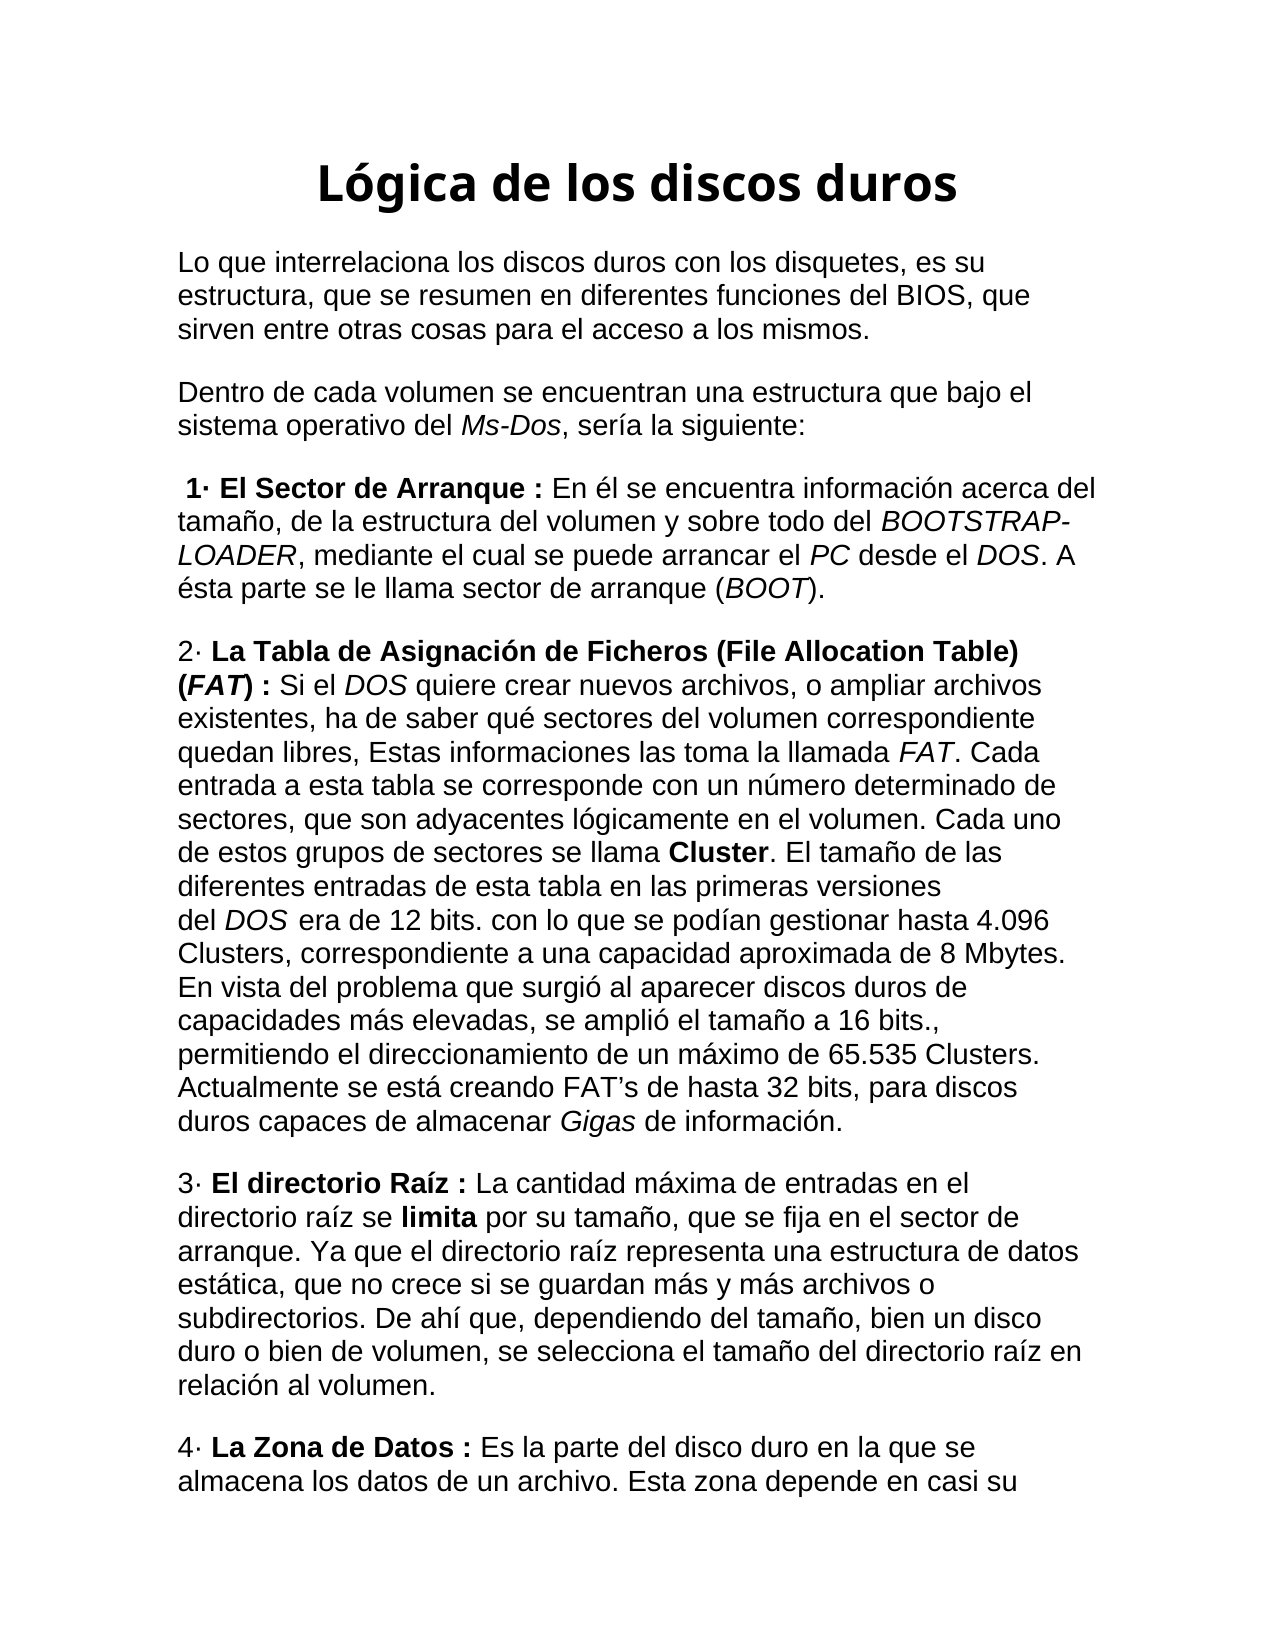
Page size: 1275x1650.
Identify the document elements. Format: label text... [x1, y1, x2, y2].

text 3· El directorio Raíz : La cantidad máxima de entradas en el directorio raíz se limita por su tamaño, que se fija en el sector de arranque. Ya que el directorio raíz representa una estructura de datos estática, que no crece si se guardan más y más archivos o subdirectorios. De ahí que, dependiendo del tamaño, bien un disco duro o bien de volumen, se selecciona el tamaño del directorio raíz en relación al volumen. [177, 1167, 1098, 1401]
text 2· La Tabla de Asignación de Ficheros (File Allocation Table) (FAT) : Si el DOS quiere crear nuevos archivos, o ampliar archivos existentes, ha de saber qué sectores del volumen correspondiente quedan libres, Estas informaciones las toma la llamada FAT. Cada entrada a esta tabla se corresponde con un número determinado de sectores, que son adyacentes lógicamente en el volumen. Cada uno de estos grupos de sectores se llama Cluster. El tamaño de las diferentes entradas de esta tabla en las primeras versiones del DOS era de 12 bits. con lo que se podían gestionar hasta 4.096 Clusters, correspondiente a una capacidad aproximada de 8 Mbytes. En vista del problema que surgió al aparecer discos duros de capacidades más elevadas, se amplió el tamaño a 16 bits., permitiendo el direccionamiento de un máximo de 65.535 Clusters. Actualmente se está creando FAT’s de hasta 32 bits, para discos duros capaces de almacenar Gigas de información. [177, 634, 1098, 1137]
text Lo que interrelaciona los discos duros con los disquetes, es su estructura, que se resumen en diferentes funciones del BIOS, que sirven entre otras cosas para el acceso a los mismos. [177, 245, 1098, 346]
text Dentro de cada volumen se encuentran una estructura que bajo el sistema operativo del Ms-Dos, sería la siguiente: [177, 375, 1098, 442]
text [177, 1431, 1098, 1498]
text Lógica de los discos duros [177, 148, 1098, 216]
text 1· El Sector de Arranque : En él se encuentra información acerca del tamaño, de la estructura del volumen y sobre todo del BOOTSTRAP-LOADER, mediante el cual se puede arrancar el PC desde el DOS. A ésta parte se le llama sector de arranque (BOOT). [177, 471, 1098, 605]
